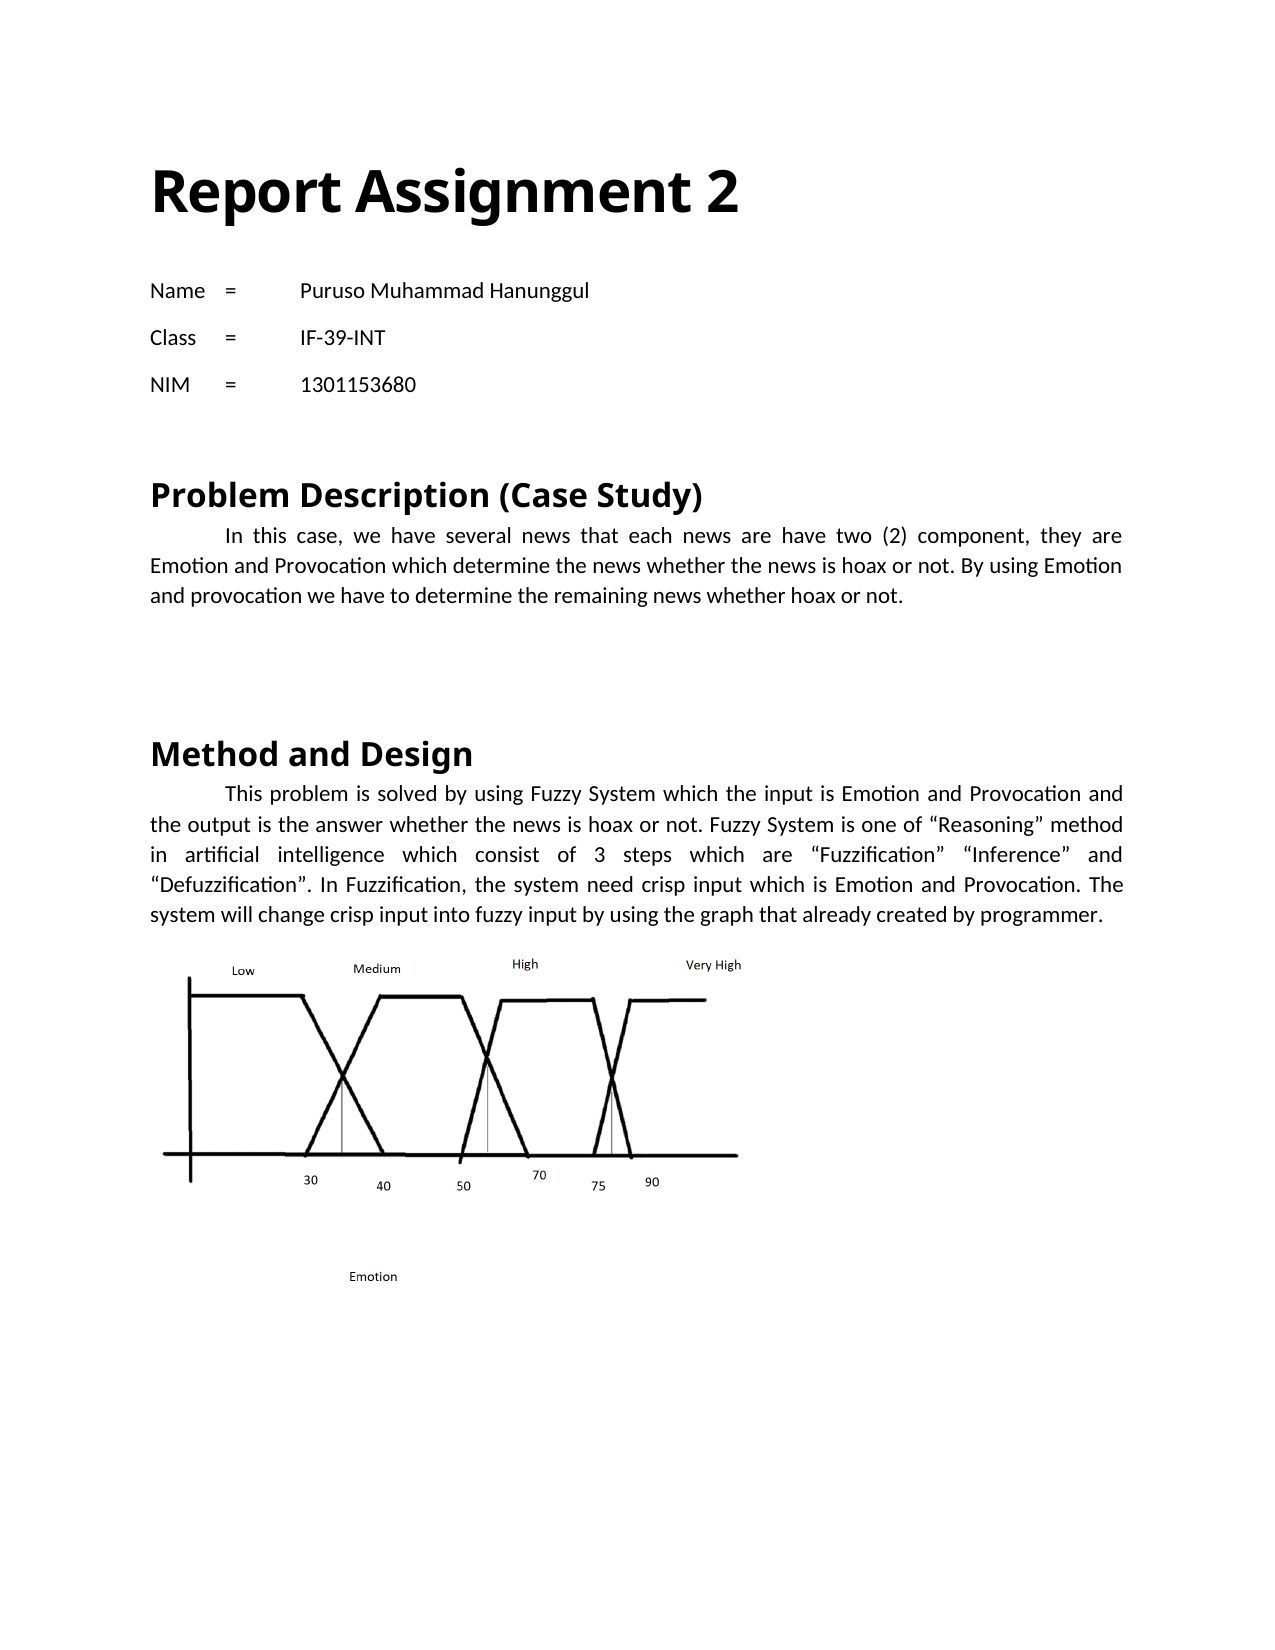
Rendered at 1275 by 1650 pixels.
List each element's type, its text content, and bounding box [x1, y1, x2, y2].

text Name = Puruso Muhammad Hanunggul [150, 276, 1125, 304]
subtitle Problem Description (Case Study) [150, 472, 1125, 518]
subtitle Method and Design [150, 731, 1125, 776]
title Report Assignment 2 [150, 150, 1125, 229]
picture [150, 947, 793, 1282]
text Class = IF-39-INT [150, 323, 1125, 351]
text In this case, we have several news that each news are have two (2) component, they are Emotion and Provocation which determine the news whether the news is hoax or not. By using Emotion and provocation we have to determine the remaining news whether hoax or not. [150, 521, 1125, 609]
text NIM = 1301153680 [150, 370, 1125, 398]
text This problem is solved by using Fuzzy System which the input is Emotion and Provocation and the output is the answer whether the news is hoax or not. Fuzzy System is one of “Reasoning” method in artificial intelligence which consist of 3 steps which are “Fuzzification” “Inference” and “Defuzzification”. In Fuzzification, the system need crisp input which is Emotion and Provocation. The system will change crisp input into fuzzy input by using the graph that already created by programmer. [150, 779, 1125, 928]
